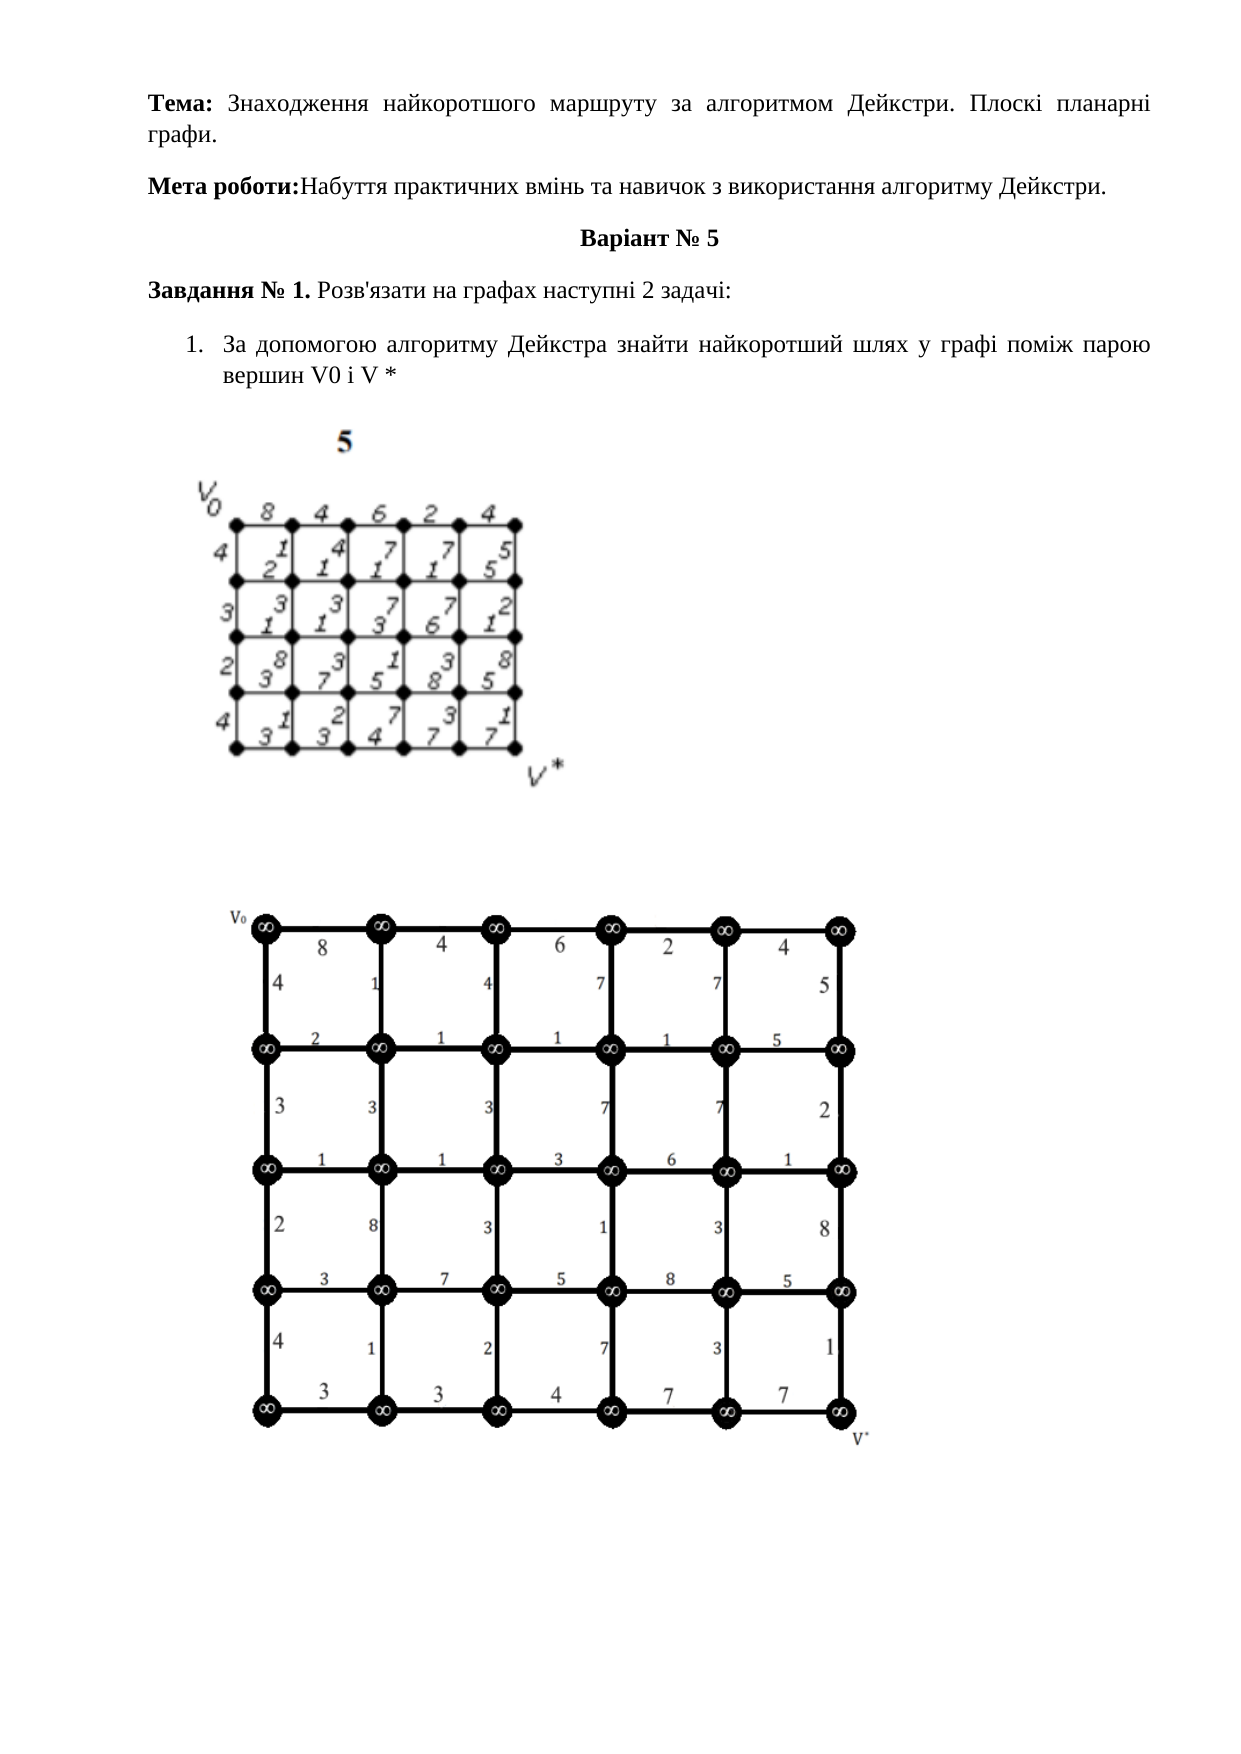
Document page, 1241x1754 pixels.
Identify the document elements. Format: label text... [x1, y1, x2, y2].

text Завдання № 1. Розв'язати на графах наступні 2 задачі: [148, 275, 1152, 304]
text Варіант № 5 [148, 223, 1152, 252]
text Мета роботи:Набуття практичних вмінь та навичок з використання алгоритму Дейкстри. [148, 171, 1152, 200]
picture [147, 837, 954, 1523]
picture [147, 412, 598, 812]
text Тема: Знаходження найкоротшого маршруту за алгоритмом Дейкстри. Плоскі планарні графи. [148, 88, 1152, 148]
list За допомогою алгоритму Дейкстра знайти найкоротший шлях у графі поміж парою вершин V0 і V * [185, 329, 1152, 389]
